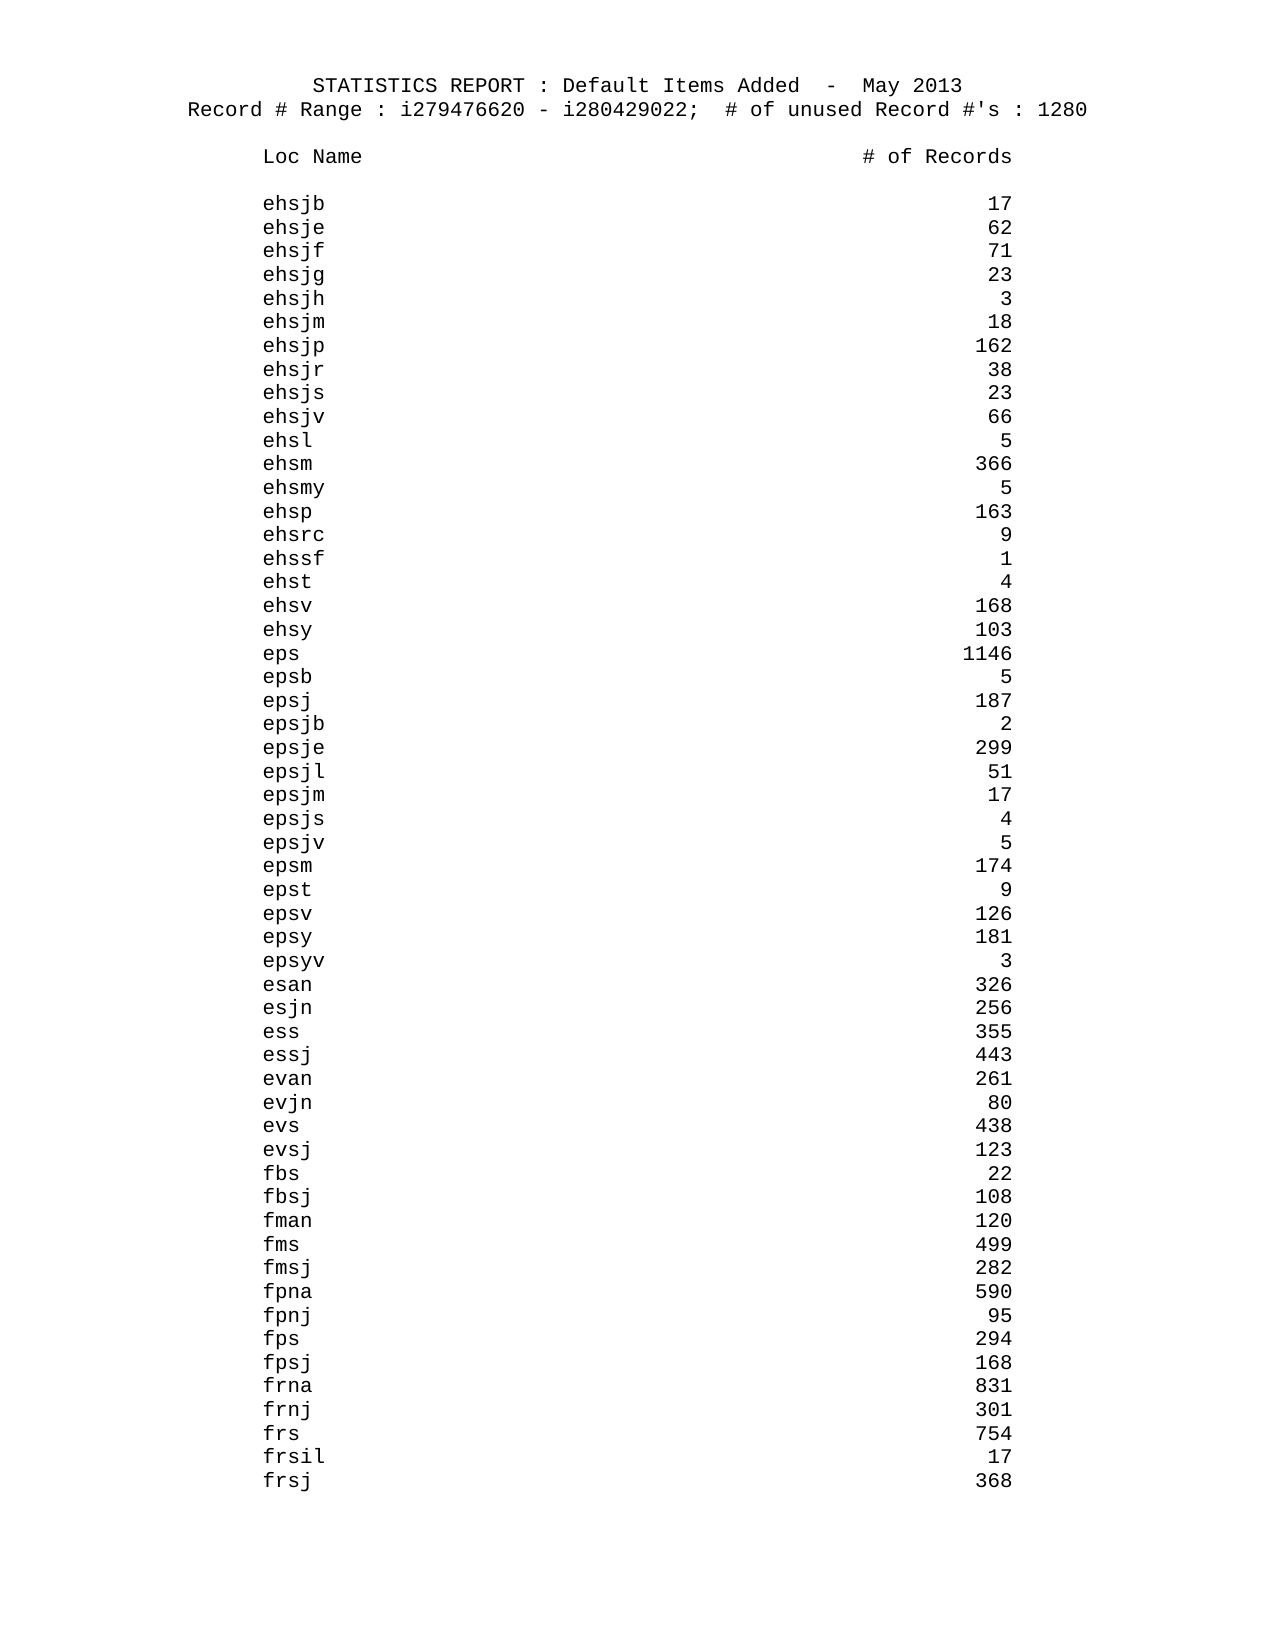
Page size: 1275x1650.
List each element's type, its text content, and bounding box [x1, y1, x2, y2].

text ehsp 163 [75, 501, 1200, 524]
text fpsj 168 [75, 1352, 1200, 1376]
text esjn 256 [75, 997, 1200, 1021]
text epsjm 17 [75, 784, 1200, 808]
text fbsj 108 [75, 1186, 1200, 1210]
text ehsjg 23 [75, 264, 1200, 288]
text fpnj 95 [75, 1304, 1200, 1328]
text STATISTICS REPORT : Default Items Added - May 2013 [75, 75, 1200, 99]
text Record # Range : i279476620 - i280429022; # of unused Record #'s : 1280 [75, 99, 1200, 122]
text epsjb 2 [75, 713, 1200, 737]
text epsv 126 [75, 903, 1200, 926]
text ehst 4 [75, 572, 1200, 595]
text epsjl 51 [75, 761, 1200, 784]
text esan 326 [75, 973, 1200, 997]
text eps 1146 [75, 642, 1200, 666]
text epsjv 5 [75, 832, 1200, 855]
text fps 294 [75, 1328, 1200, 1352]
text epsm 174 [75, 855, 1200, 879]
text ehsmy 5 [75, 477, 1200, 501]
text ehsjf 71 [75, 241, 1200, 264]
text Loc Name # of Records [75, 146, 1200, 169]
text ehsrc 9 [75, 524, 1200, 548]
text evjn 80 [75, 1092, 1200, 1115]
text ehsm 366 [75, 453, 1200, 477]
text ehsv 168 [75, 595, 1200, 619]
text ehsjb 17 [75, 193, 1200, 217]
text ehsjm 18 [75, 311, 1200, 335]
text evsj 123 [75, 1139, 1200, 1163]
text ehsjr 38 [75, 359, 1200, 382]
text fpna 590 [75, 1281, 1200, 1304]
text ess 355 [75, 1021, 1200, 1044]
text ehsjv 66 [75, 406, 1200, 430]
text fbs 22 [75, 1163, 1200, 1186]
text epst 9 [75, 879, 1200, 903]
text epsje 299 [75, 737, 1200, 761]
text epsb 5 [75, 666, 1200, 690]
text ehsl 5 [75, 430, 1200, 453]
text frnj 301 [75, 1399, 1200, 1423]
text ehssf 1 [75, 548, 1200, 572]
text essj 443 [75, 1044, 1200, 1068]
text fms 499 [75, 1234, 1200, 1257]
text epsyv 3 [75, 950, 1200, 973]
text ehsjh 3 [75, 288, 1200, 311]
text frs 754 [75, 1423, 1200, 1446]
text epsj 187 [75, 690, 1200, 713]
text epsy 181 [75, 926, 1200, 950]
text ehsjp 162 [75, 335, 1200, 359]
text fmsj 282 [75, 1257, 1200, 1281]
text epsjs 4 [75, 808, 1200, 832]
text fman 120 [75, 1210, 1200, 1234]
text ehsjs 23 [75, 382, 1200, 406]
text frna 831 [75, 1376, 1200, 1399]
text ehsje 62 [75, 217, 1200, 241]
text evs 438 [75, 1115, 1200, 1139]
text frsj 368 [75, 1470, 1200, 1494]
text frsil 17 [75, 1446, 1200, 1470]
text ehsy 103 [75, 619, 1200, 642]
text evan 261 [75, 1068, 1200, 1092]
